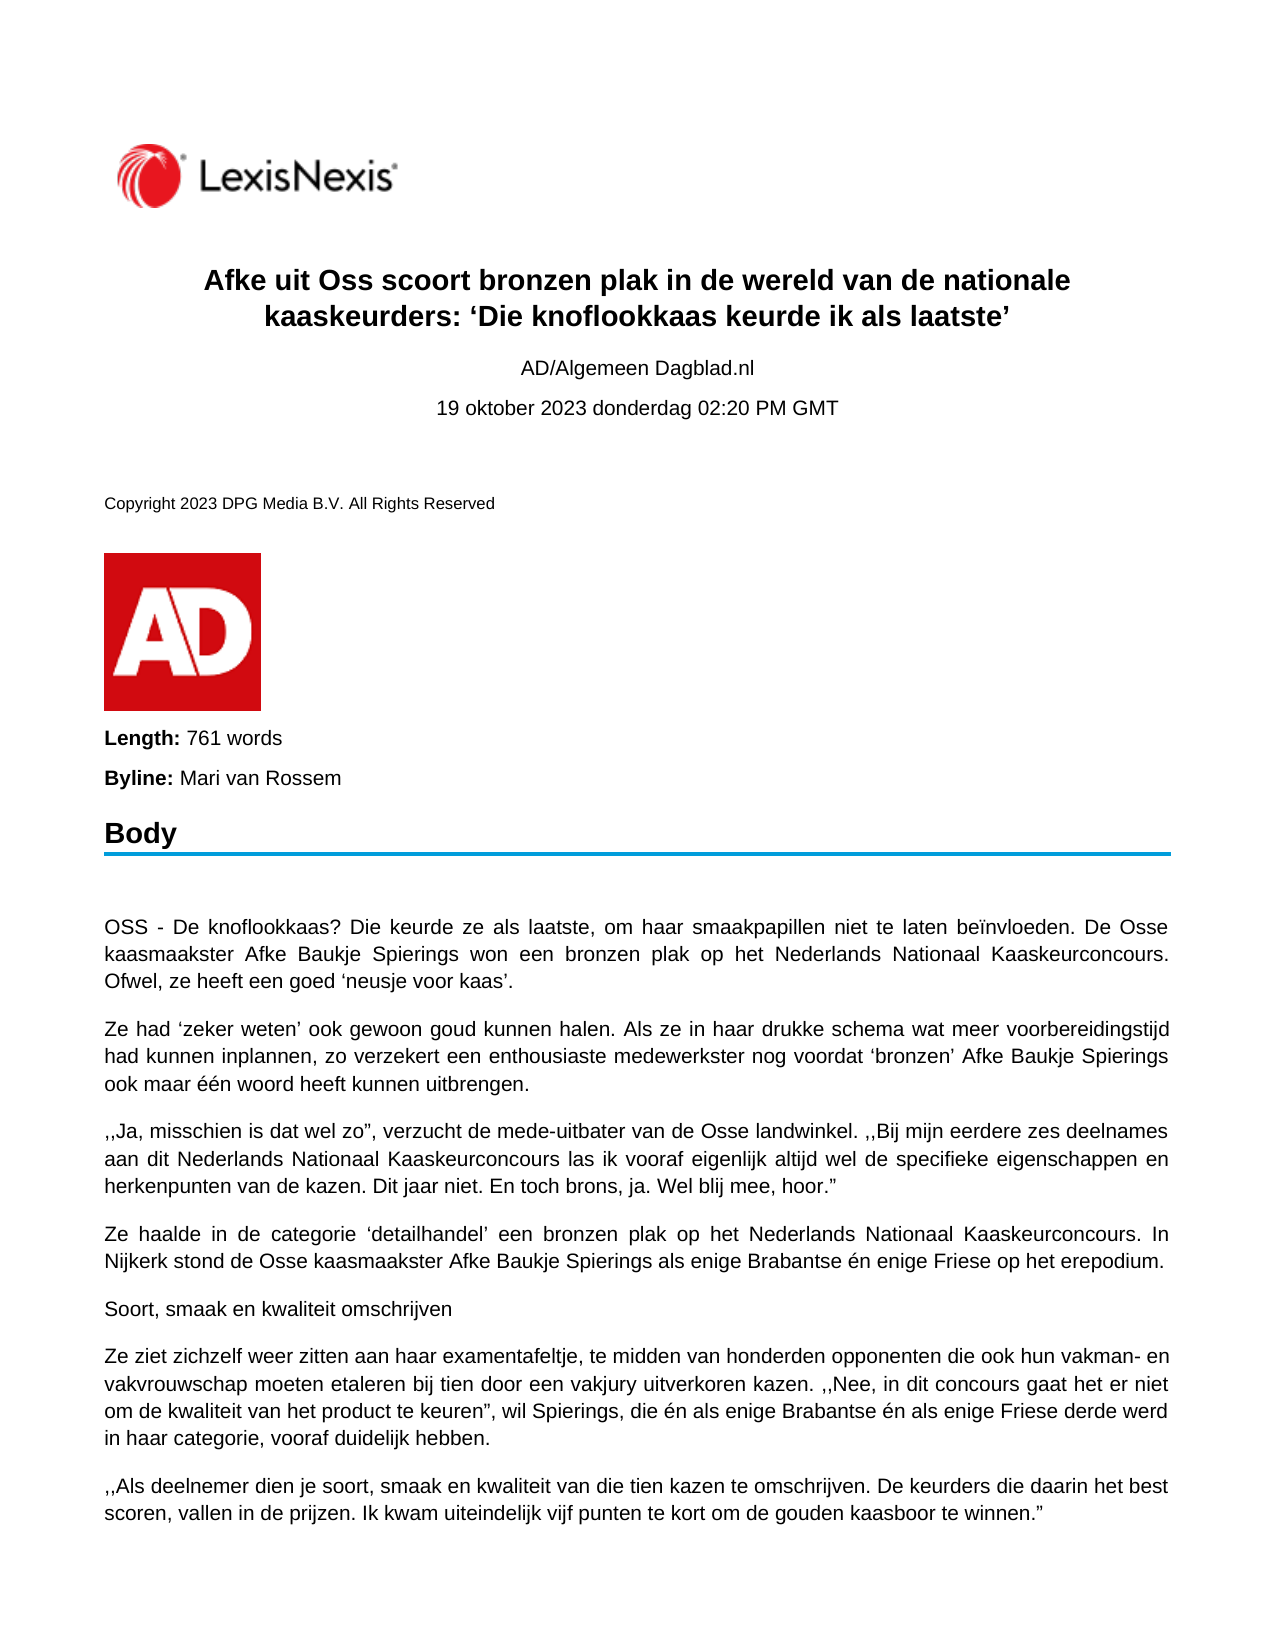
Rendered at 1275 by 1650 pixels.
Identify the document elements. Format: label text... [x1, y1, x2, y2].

picture [104, 553, 261, 711]
picture [104, 144, 412, 208]
text ,,Ja, misschien is dat wel zo”, verzucht de mede-uitbater van de Osse landwinkel. ,,Bij mijn eerdere zes deelnames aan dit Nederlands Nationaal Kaaskeurconcours las ik vooraf eigenlijk altijd wel de specifieke eigenschappen en herkenpunten van de kazen. Dit jaar niet. En toch brons, ja. Wel blij mee, hoor.” [104, 1116, 1171, 1197]
text Length: 761 words [104, 723, 1171, 750]
text Ze haalde in de categorie ‘detailhandel’ een bronzen plak op het Nederlands Nationaal Kaaskeurconcours. In Nijkerk stond de Osse kaasmaakster Afke Baukje Spierings als enige Brabantse én enige Friese op het erepodium. [104, 1218, 1171, 1272]
text 19 oktober 2023 donderdag 02:20 PM GMT [104, 393, 1171, 420]
text Ze had ‘zeker weten’ ook gewoon goud kunnen halen. Als ze in haar drukke schema wat meer voorbereidingstijd had kunnen inplannen, zo verzekert een enthousiaste medewerkster nog voordat ‘bronzen’ Afke Baukje Spierings ook maar één woord heeft kunnen uitbrengen. [104, 1014, 1171, 1095]
text Ze ziet zichzelf weer zitten aan haar examentafeltje, te midden van honderden opponenten die ook hun vakman- en vakvrouwschap moeten etaleren bij tien door een vakjury uitverkoren kazen. ,,Nee, in dit concours gaat het er niet om de kwaliteit van het product te keuren”, wil Spierings, die én als enige Brabantse én als enige Friese derde werd in haar categorie, vooraf duidelijk hebben. [104, 1341, 1171, 1449]
subtitle Afke uit Oss scoort bronzen plak in de wereld van de nationale kaaskeurders: ‘Die knoflookkaas keurde ik als laatste’ [104, 261, 1171, 332]
text ,,Als deelnemer dien je soort, smaak en kwaliteit van die tien kazen te omschrijven. De keurders die daarin het best scoren, vallen in de prijzen. Ik kwam uiteindelijk vijf punten te kort om de gouden kaasboor te winnen.” [104, 1470, 1171, 1524]
text Body [104, 814, 1171, 850]
text Copyright 2023 DPG Media B.V. All Rights Reserved [104, 461, 1171, 513]
text Byline: Mari van Rossem [104, 762, 1171, 789]
text Soort, smaak en kwaliteit omschrijven [104, 1293, 1171, 1320]
text OSS - De knoflookkaas? Die keurde ze als laatste, om haar smaakpapillen niet te laten beïnvloeden. De Osse kaasmaakster Afke Baukje Spierings won een bronzen plak op het Nederlands Nationaal Kaaskeurconcours. Ofwel, ze heeft een goed ‘neusje voor kaas’. [104, 912, 1171, 993]
text AD/Algemeen Dagblad.nl [104, 353, 1171, 380]
